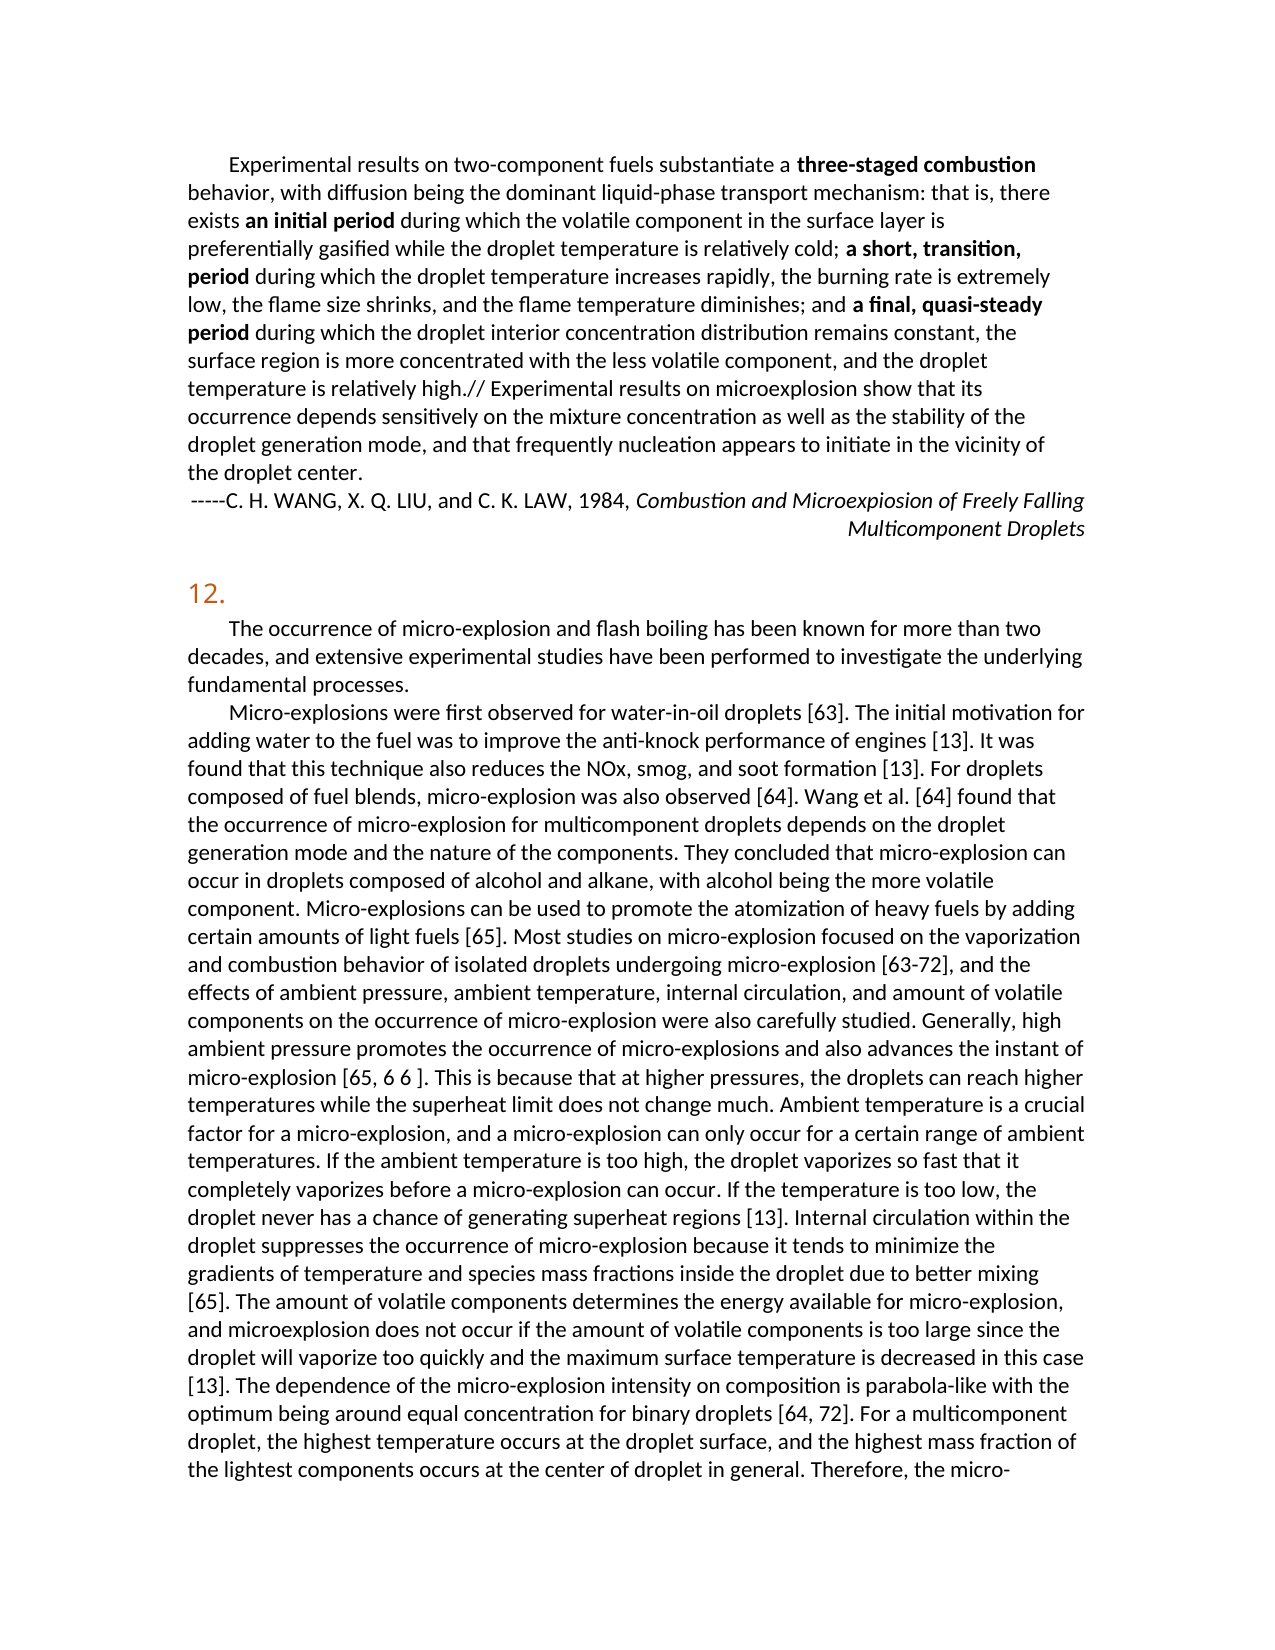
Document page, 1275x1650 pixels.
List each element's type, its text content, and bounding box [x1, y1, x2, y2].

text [187, 698, 1087, 1483]
subtitle 12. [187, 574, 1087, 611]
text Experimental results on two-component fuels substantiate a three-staged combustion behavior, with diffusion being the dominant liquid-phase transport mechanism: that is, there exists an initial period during which the volatile component in the surface layer is preferentially gasified while the droplet temperature is relatively cold; a short, transition, period during which the droplet temperature increases rapidly, the burning rate is extremely low, the flame size shrinks, and the flame temperature diminishes; and a final, quasi-steady period during which the droplet interior concentration distribution remains constant, the surface region is more concentrated with the less volatile component, and the droplet temperature is relatively high.// Experimental results on microexplosion show that its occurrence depends sensitively on the mixture concentration as well as the stability of the droplet generation mode, and that frequently nucleation appears to initiate in the vicinity of the droplet center. [187, 150, 1064, 486]
text The occurrence of micro-explosion and flash boiling has been known for more than two decades, and extensive experimental studies have been performed to investigate the underlying fundamental processes. [187, 614, 1087, 698]
text -----C. H. WANG, X. Q. LIU, and C. K. LAW, 1984, Combustion and Microexpiosion of Freely Falling Multicomponent Droplets [187, 486, 1087, 542]
